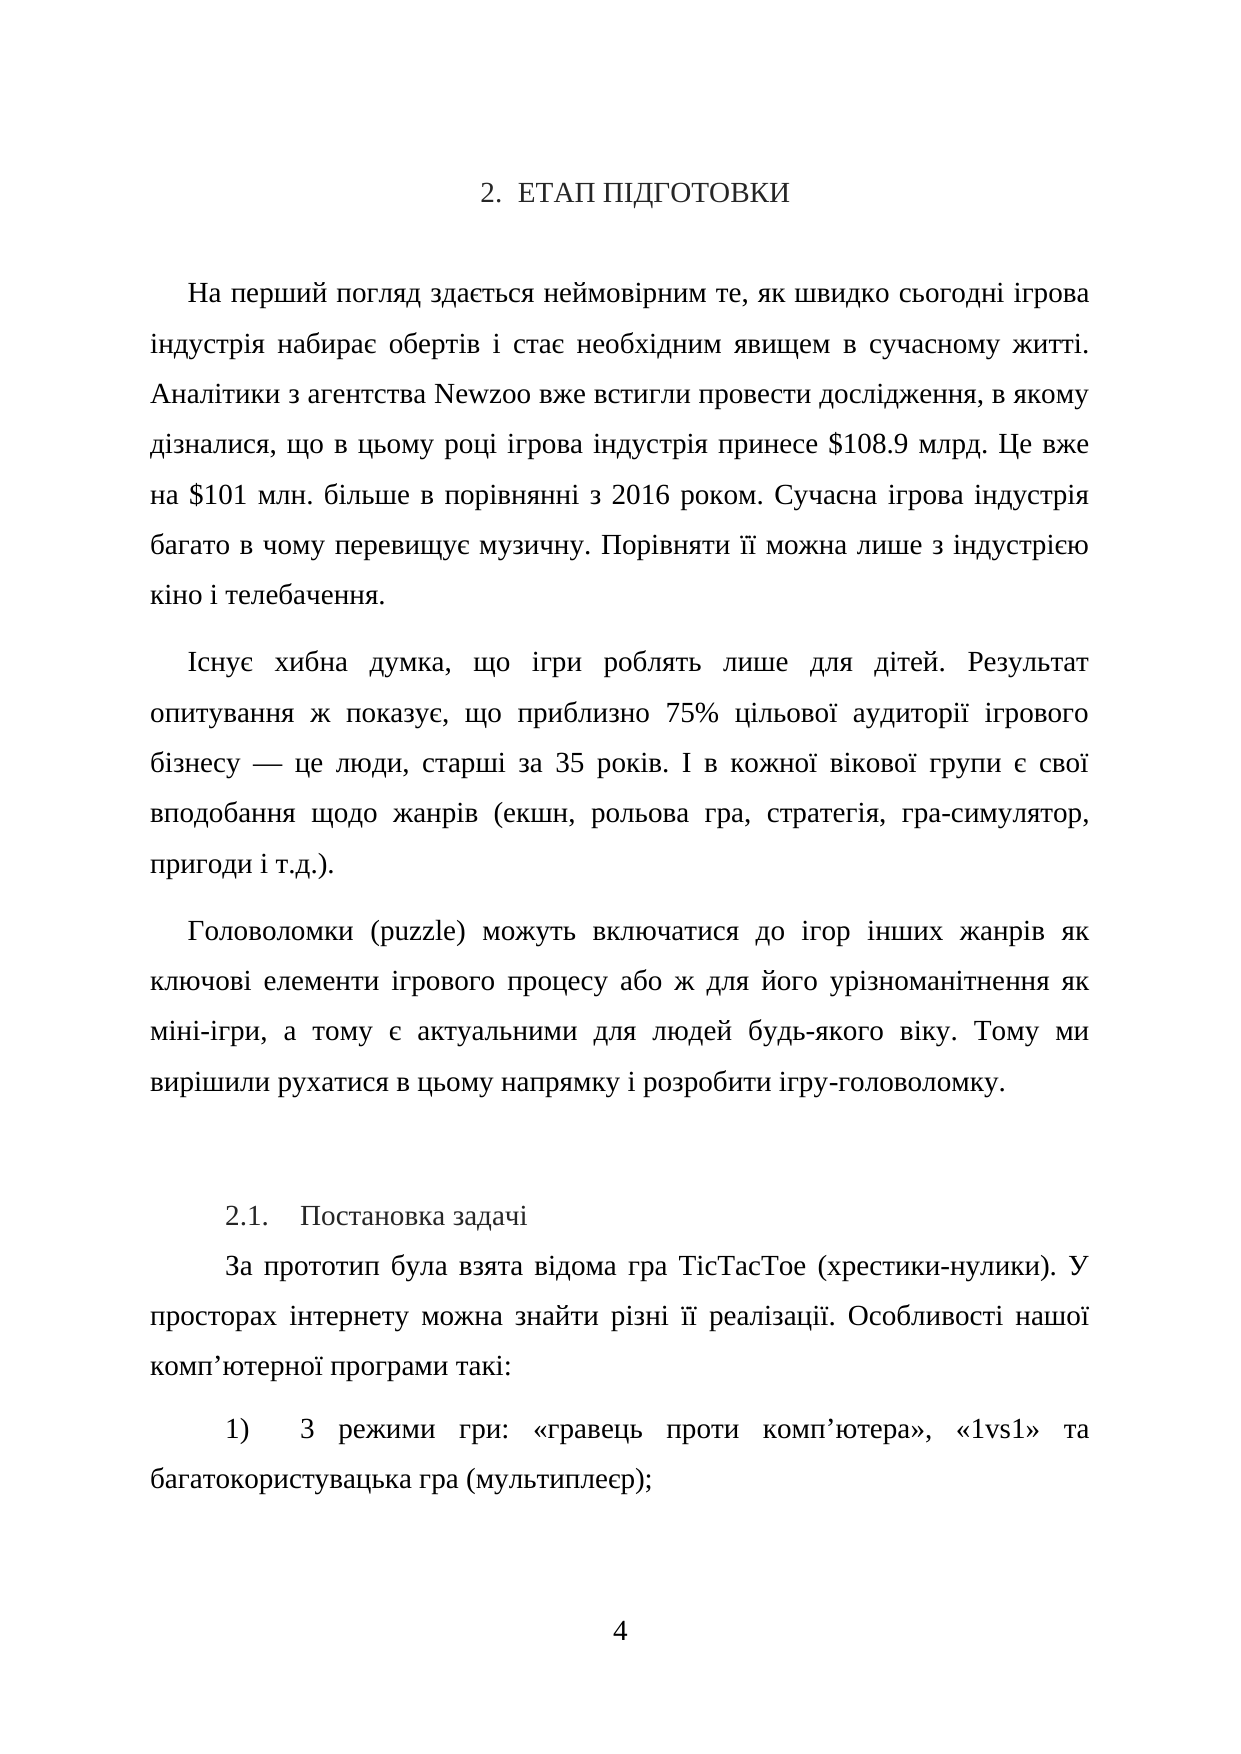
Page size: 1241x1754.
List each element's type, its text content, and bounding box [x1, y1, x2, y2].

text За прототип була взята відома гра TicTacToe (хрестики-нулики). У просторах інтернету можна знайти різні її реалізації. Особливості нашої комп’ютерної програми такі: [150, 1248, 1090, 1382]
subtitle Етап підготовки [187, 175, 1090, 259]
subtitle Постановка задачі [225, 1198, 1090, 1231]
text На перший погляд здається неймовірним те, як швидко сьогодні ігрова індустрія набирає обертів і стає необхідним явищем в сучасному житті. Аналітики з агентства Newzoo вже встигли провести дослідження, в якому дізналися, що в цьому році ігрова індустрія принесе $108.9 млрд. Це вже на $101 млн. більше в порівнянні з 2016 роком. Сучасна ігрова індустрія багато в чому перевищує музичну. Порівняти її можна лише з індустрією кіно і телебачення. [150, 276, 1090, 611]
text Існує хибна думка, що ігри роблять лише для дітей. Результат опитування ж показує, що приблизно 75% цільової аудиторії ігрового бізнесу — це люди, старші за 35 років. І в кожної вікової групи є свої вподобання щодо жанрів (екшн, рольова гра, стратегія, гра-симулятор, пригоди і т.д.). [150, 644, 1090, 879]
text Головоломки (puzzle) можуть включатися до ігор інших жанрів як ключові елементи ігрового процесу або ж для його урізноманітнення як міні-ігри, а тому є актуальними для людей будь-якого віку. Тому ми вирішили рухатися в цьому напрямку і розробити ігру-головоломку. [150, 913, 1090, 1097]
text 1) 3 режими гри: «гравець проти комп’ютера», «1vs1» та багатокористувацька гра (мультиплеєр); [150, 1411, 1090, 1495]
